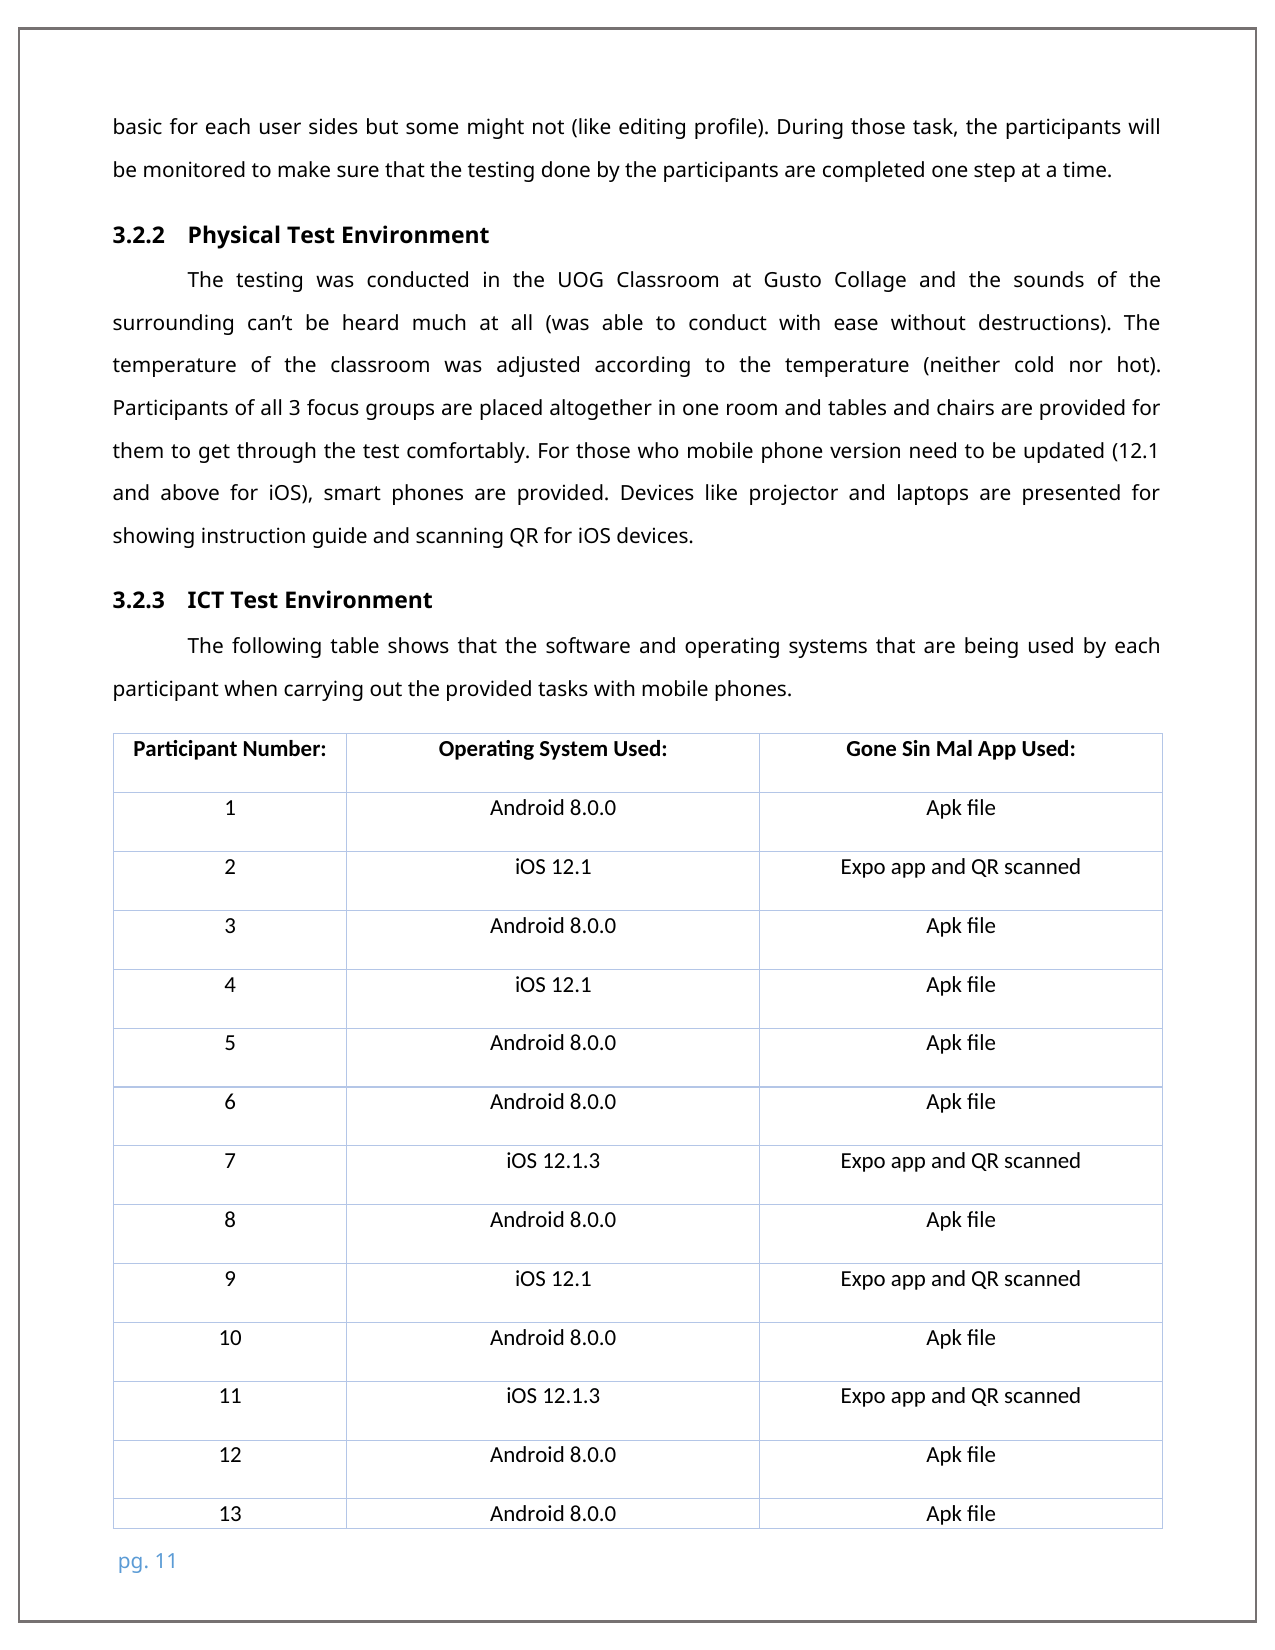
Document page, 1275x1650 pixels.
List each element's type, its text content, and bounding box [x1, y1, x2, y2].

table_cell Android 8.0.0 [347, 793, 759, 851]
table_cell 12 [114, 1441, 346, 1498]
table_header Participant Number: [114, 734, 346, 792]
table_cell Apk file [760, 1205, 1162, 1263]
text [112, 112, 1162, 183]
table_cell 4 [114, 970, 346, 1027]
table_cell Android 8.0.0 [347, 1205, 759, 1263]
table_cell Apk file [760, 970, 1162, 1027]
table_cell iOS 12.1.3 [347, 1382, 759, 1439]
table_cell Apk file [760, 1441, 1162, 1498]
table_cell 10 [114, 1323, 346, 1381]
table_cell 5 [114, 1029, 346, 1086]
text The testing was conducted in the UOG Classroom at Gusto Collage and the sounds of the surrounding can’t be heard much at all (was able to conduct with ease without destructions). The temperature of the classroom was adjusted according to the temperature (neither cold nor hot). Participants of all 3 focus groups are placed altogether in one room and tables and chairs are provided for them to get through the test comfortably. For those who mobile phone version need to be updated (12.1 and above for iOS), smart phones are provided. Devices like projector and laptops are presented for showing instruction guide and scanning QR for iOS devices. [112, 265, 1162, 549]
table_cell Apk file [760, 1029, 1162, 1086]
table_cell Android 8.0.0 [347, 1441, 759, 1498]
table_cell Apk file [760, 793, 1162, 851]
table_cell Expo app and QR scanned [760, 1146, 1162, 1204]
table_cell Apk file [760, 1499, 1162, 1527]
table_cell 7 [114, 1146, 346, 1204]
table_cell Expo app and QR scanned [760, 1264, 1162, 1322]
table_cell iOS 12.1 [347, 852, 759, 910]
table_cell Android 8.0.0 [347, 911, 759, 969]
table_cell 3 [114, 911, 346, 969]
table_cell iOS 12.1 [347, 1264, 759, 1322]
table_cell 1 [114, 793, 346, 851]
table_header Operating System Used: [347, 734, 759, 792]
table_cell 11 [114, 1382, 346, 1439]
table_cell 9 [114, 1264, 346, 1322]
table_cell 2 [114, 852, 346, 910]
table_cell Android 8.0.0 [347, 1499, 759, 1527]
table_cell 13 [114, 1499, 346, 1527]
subtitle ICT Test Environment [112, 584, 1162, 616]
table_cell Apk file [760, 1323, 1162, 1381]
table_cell iOS 12.1.3 [347, 1146, 759, 1204]
table_cell Android 8.0.0 [347, 1323, 759, 1381]
table_cell 6 [114, 1088, 346, 1145]
table_cell iOS 12.1 [347, 970, 759, 1027]
table_cell Android 8.0.0 [347, 1029, 759, 1086]
text The following table shows that the software and operating systems that are being used by each participant when carrying out the provided tasks with mobile phones. [112, 631, 1162, 702]
table_header Gone Sin Mal App Used: [760, 734, 1162, 792]
subtitle Physical Test Environment [112, 218, 1162, 250]
table_cell Android 8.0.0 [347, 1088, 759, 1145]
table_cell Expo app and QR scanned [760, 852, 1162, 910]
table_cell Apk file [760, 911, 1162, 969]
table_cell 8 [114, 1205, 346, 1263]
table_cell Apk file [760, 1088, 1162, 1145]
table_cell Expo app and QR scanned [760, 1382, 1162, 1439]
